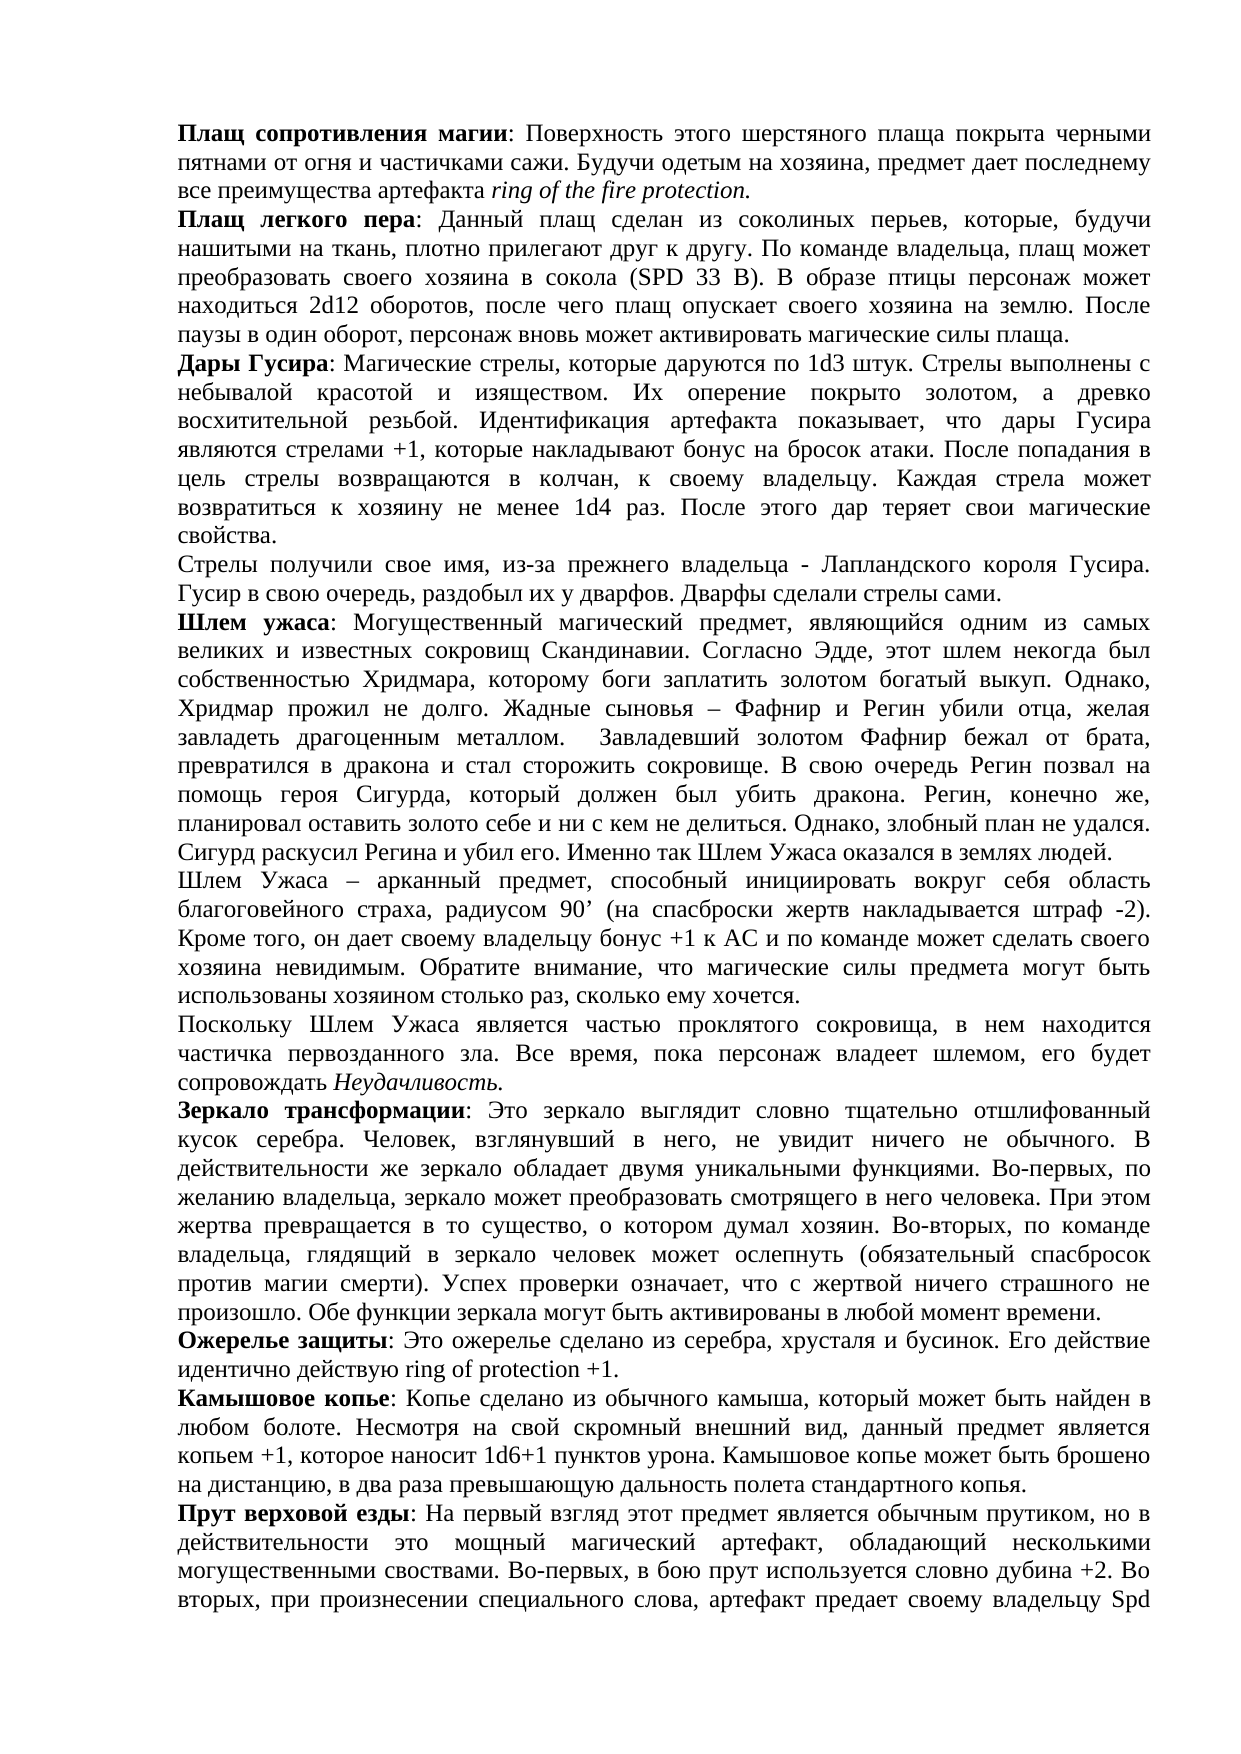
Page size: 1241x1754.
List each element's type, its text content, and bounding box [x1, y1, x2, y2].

text Поскольку Шлем Ужаса является частью проклятого сокровища, в нем находится частичка первозданного зла. Все время, пока персонаж владеет шлемом, его будет сопровождать Неудачливость. [177, 1009, 1152, 1096]
text Стрелы получили свое имя, из-за прежнего владельца - Лапландского короля Гусира. Гусир в свою очередь, раздобыл их у дварфов. Дварфы сделали стрелы сами. [177, 549, 1152, 607]
text Камышовое копье: Копье сделано из обычного камыша, который может быть найден в любом болоте. Несмотря на свой скромный внешний вид, данный предмет является копьем +1, которое наносит 1d6+1 пунктов урона. Камышовое копье может быть брошено на дистанцию, в два раза превышающую дальность полета стандартного копья. [177, 1383, 1152, 1498]
text Шлем ужаса: Могущественный магический предмет, являющийся одним из самых великих и известных сокровищ Скандинавии. Согласно Эдде, этот шлем некогда был собственностью Хридмара, которому боги заплатить золотом богатый выкуп. Однако, Хридмар прожил не долго. Жадные сыновья – Фафнир и Регин убили отца, желая завладеть драгоценным металлом. Завладевший золотом Фафнир бежал от брата, превратился в дракона и стал сторожить сокровище. В свою очередь Регин позвал на помощь героя Сигурда, который должен был убить дракона. Регин, конечно же, планировал оставить золото себе и ни с кем не делиться. Однако, злобный план не удался. Сигурд раскусил Регина и убил его. Именно так Шлем Ужаса оказался в землях людей. [177, 607, 1152, 866]
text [177, 1498, 1152, 1613]
text Зеркало трансформации: Это зеркало выглядит словно тщательно отшлифованный кусок серебра. Человек, взглянувший в него, не увидит ничего не обычного. В действительности же зеркало обладает двумя уникальными функциями. Во-первых, по желанию владельца, зеркало может преобразовать смотрящего в него человека. При этом жертва превращается в то существо, о котором думал хозяин. Во-вторых, по команде владельца, глядящий в зеркало человек может ослепнуть (обязательный спасбросок против магии смерти). Успех проверки означает, что с жертвой ничего страшного не произошло. Обе функции зеркала могут быть активированы в любой момент времени. [177, 1096, 1152, 1326]
text Плащ сопротивления магии: Поверхность этого шерстяного плаща покрыта черными пятнами от огня и частичками сажи. Будучи одетым на хозяина, предмет дает последнему все преимущества артефакта ring of the fire protection. [177, 118, 1152, 204]
text Плащ легкого пера: Данный плащ сделан из соколиных перьев, которые, будучи нашитыми на ткань, плотно прилегают друг к другу. По команде владельца, плащ может преобразовать своего хозяина в сокола (SPD 33 B). В образе птицы персонаж может находиться 2d12 оборотов, после чего плащ опускает своего хозяина на землю. После паузы в один оборот, персонаж вновь может активировать магические силы плаща. [177, 204, 1152, 348]
text Шлем Ужаса – арканный предмет, способный инициировать вокруг себя область благоговейного страха, радиусом (на спасброски жертв накладывается штраф -2). Кроме того, он дает своему владельцу бонус +1 к AC и по команде может сделать своего хозяина невидимым. Обратите внимание, что магические силы предмета могут быть использованы хозяином столько раз, сколько ему хочется. [177, 866, 1152, 1009]
text Дары Гусира: Магические стрелы, которые даруются по 1d3 штук. Стрелы выполнены с небывалой красотой и изяществом. Их оперение покрыто золотом, а древко восхитительной резьбой. Идентификация артефакта показывает, что дары Гусира являются стрелами +1, которые накладывают бонус на бросок атаки. После попадания в цель стрелы возвращаются в колчан, к своему владельцу. Каждая стрела может возвратиться к хозяину не менее 1d4 раз. После этого дар теряет свои магические свойства. [177, 348, 1152, 549]
text Ожерелье защиты: Это ожерелье сделано из серебра, хрусталя и бусинок. Его действие идентично действую ring of protection +1. [177, 1326, 1152, 1383]
